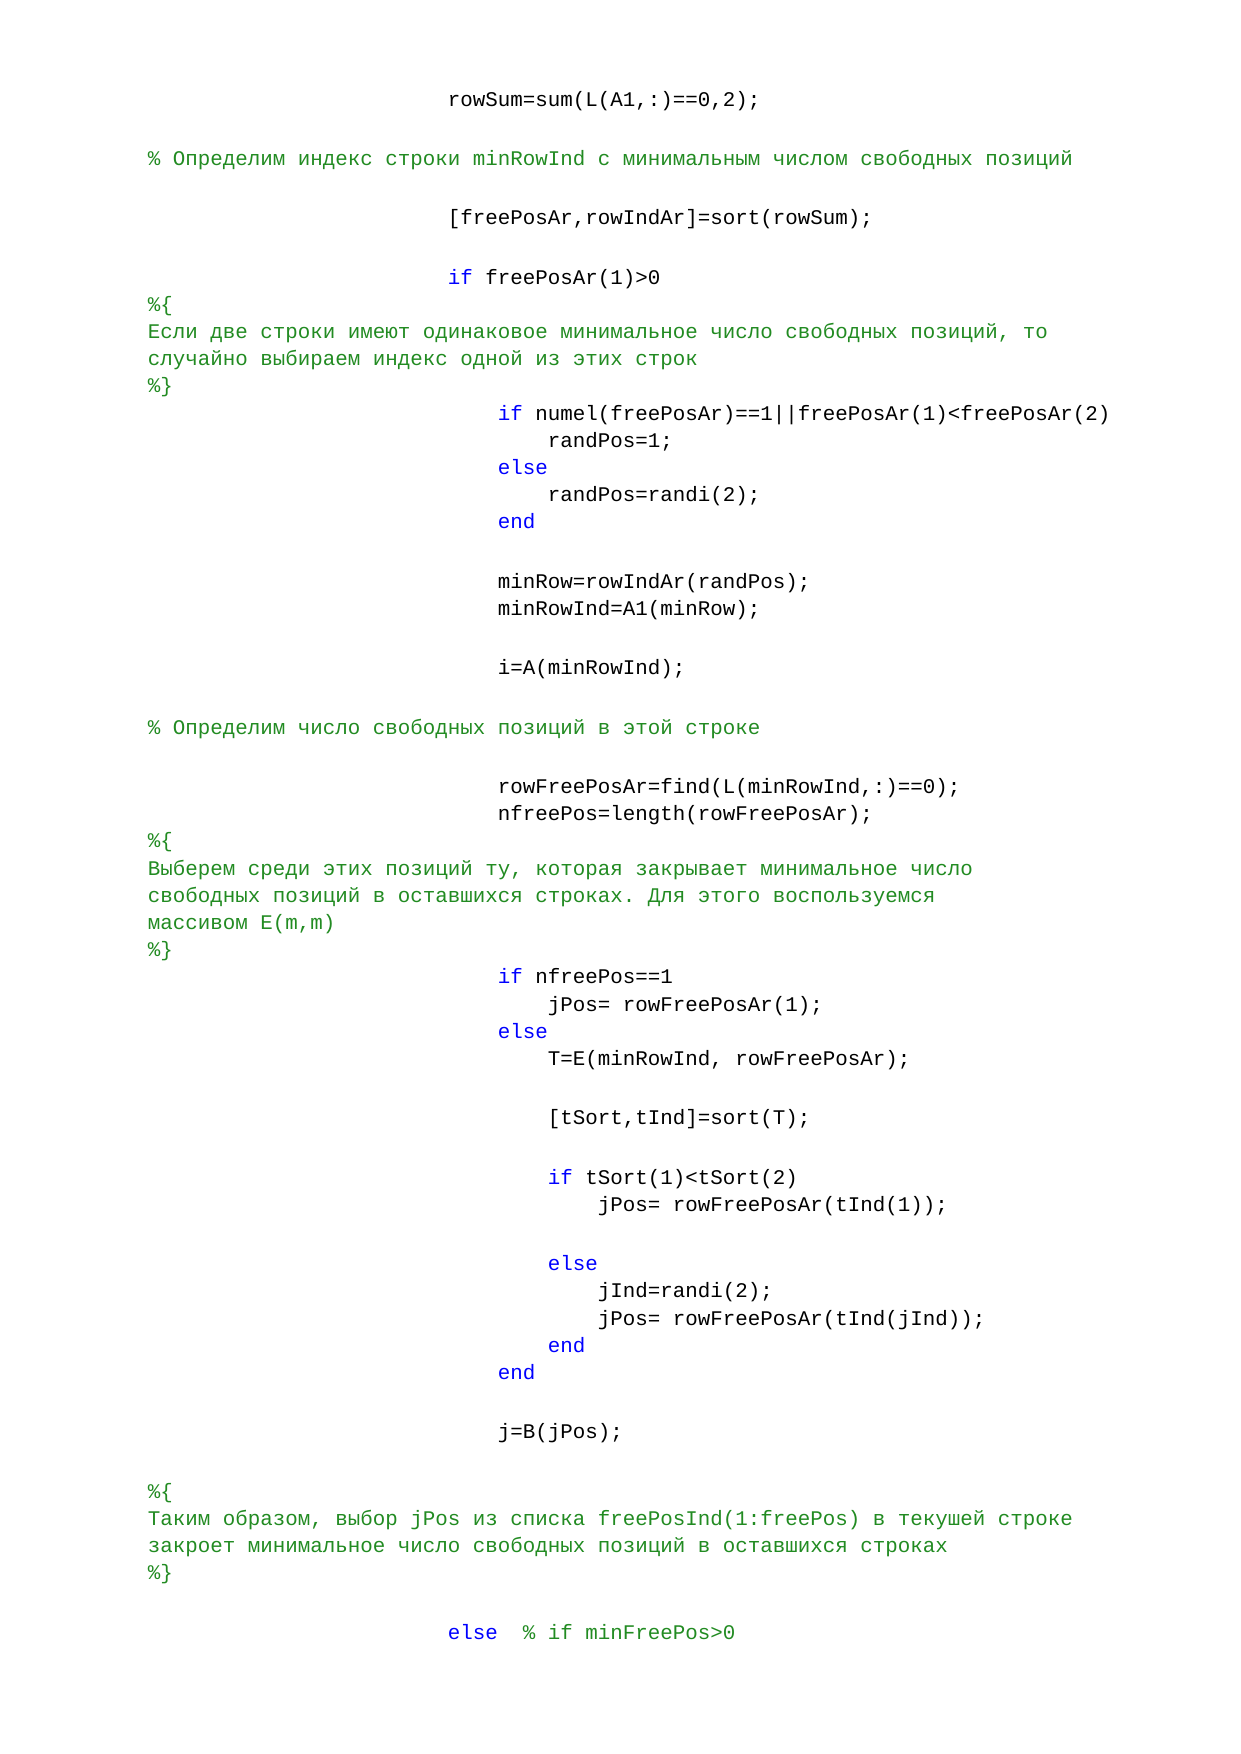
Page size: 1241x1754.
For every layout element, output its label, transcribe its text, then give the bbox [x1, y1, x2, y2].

text свободных позиций в оставшихся строках. Для этого воспользуемся [148, 885, 1152, 908]
text jPos= rowFreePosAr(1); [148, 994, 1152, 1017]
text j=B(jPos); [148, 1421, 1152, 1445]
text Таким образом, выбор jPos из списка freePosInd(1:freePos) в текушей строке [148, 1508, 1152, 1532]
text rowSum=sum(L(A1,:)==0,2); [148, 89, 1152, 112]
text [freePosAr,rowIndAr]=sort(rowSum); [148, 207, 1152, 231]
text nfreePos=length(rowFreePosAr); [148, 803, 1152, 827]
text массивом E(m,m) [148, 912, 1152, 936]
text jInd=randi(2); [148, 1281, 1152, 1304]
text %{ [148, 294, 1152, 318]
text end [148, 511, 1152, 535]
text end [148, 1362, 1152, 1386]
text else [148, 457, 1152, 481]
text %} [148, 939, 1152, 963]
text % Определим число свободных позиций в этой строке [148, 717, 1152, 740]
text случайно выбираем индекс одной из этих строк [148, 348, 1152, 372]
text if nfreePos==1 [148, 966, 1152, 990]
text %} [148, 1562, 1152, 1586]
text jPos= rowFreePosAr(tInd(jInd)); [148, 1308, 1152, 1331]
text %{ [148, 831, 1152, 854]
text Выберем среди этих позиций ту, которая закрывает минимальное число [148, 858, 1152, 881]
text minRow=rowIndAr(randPos); [148, 571, 1152, 594]
text if tSort(1)<tSort(2) [148, 1167, 1152, 1190]
text if numel(freePosAr)==1||freePosAr(1)<freePosAr(2) [148, 403, 1152, 426]
text randPos=1; [148, 430, 1152, 453]
text %{ [148, 1481, 1152, 1504]
text rowFreePosAr=find(L(minRowInd,:)==0); [148, 776, 1152, 800]
text end [148, 1335, 1152, 1358]
text i=A(minRowInd); [148, 657, 1152, 681]
text else % if minFreePos>0 [148, 1622, 1152, 1645]
text if freePosAr(1)>0 [148, 267, 1152, 290]
text %} [148, 376, 1152, 399]
text randPos=randi(2); [148, 484, 1152, 508]
text Если две строки имеют одинаковое минимальное число свободных позиций, то [148, 321, 1152, 345]
text else [148, 1021, 1152, 1044]
text else [148, 1253, 1152, 1277]
text % Определим индекс строки minRowInd с минимальным числом свободных позиций [148, 148, 1152, 172]
text minRowInd=A1(minRow); [148, 598, 1152, 622]
text jPos= rowFreePosAr(tInd(1)); [148, 1194, 1152, 1218]
text T=E(minRowInd, rowFreePosAr); [148, 1048, 1152, 1072]
text закроет минимальное число свободных позиций в оставшихся строках [148, 1535, 1152, 1559]
text [tSort,tInd]=sort(T); [148, 1107, 1152, 1131]
